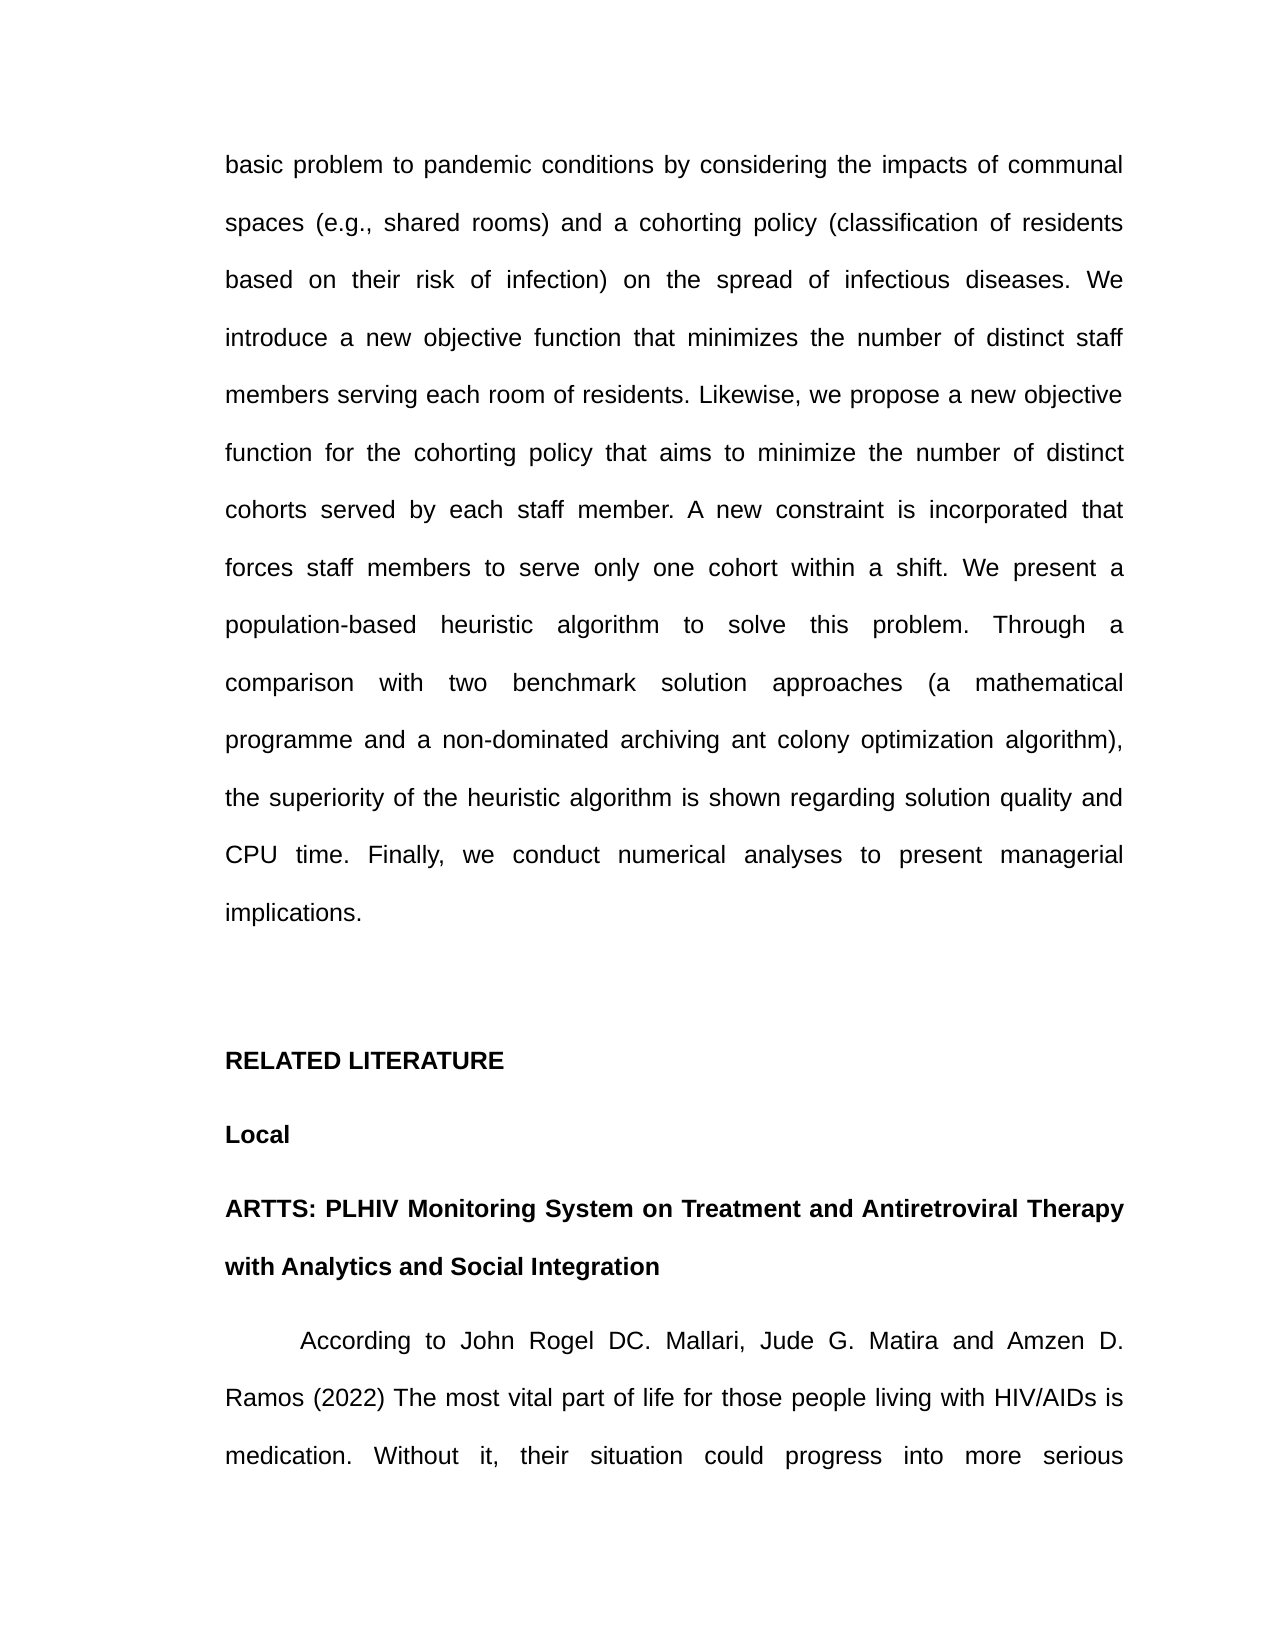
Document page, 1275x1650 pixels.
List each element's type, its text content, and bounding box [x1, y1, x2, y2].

text ARTTS: PLHIV Monitoring System on Treatment and Antiretroviral Therapy with Analytics and Social Integration [225, 1194, 1125, 1280]
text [225, 150, 1125, 926]
text RELATED LITERATURE [225, 1046, 1125, 1074]
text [225, 1326, 1125, 1469]
text Local [225, 1120, 1125, 1149]
